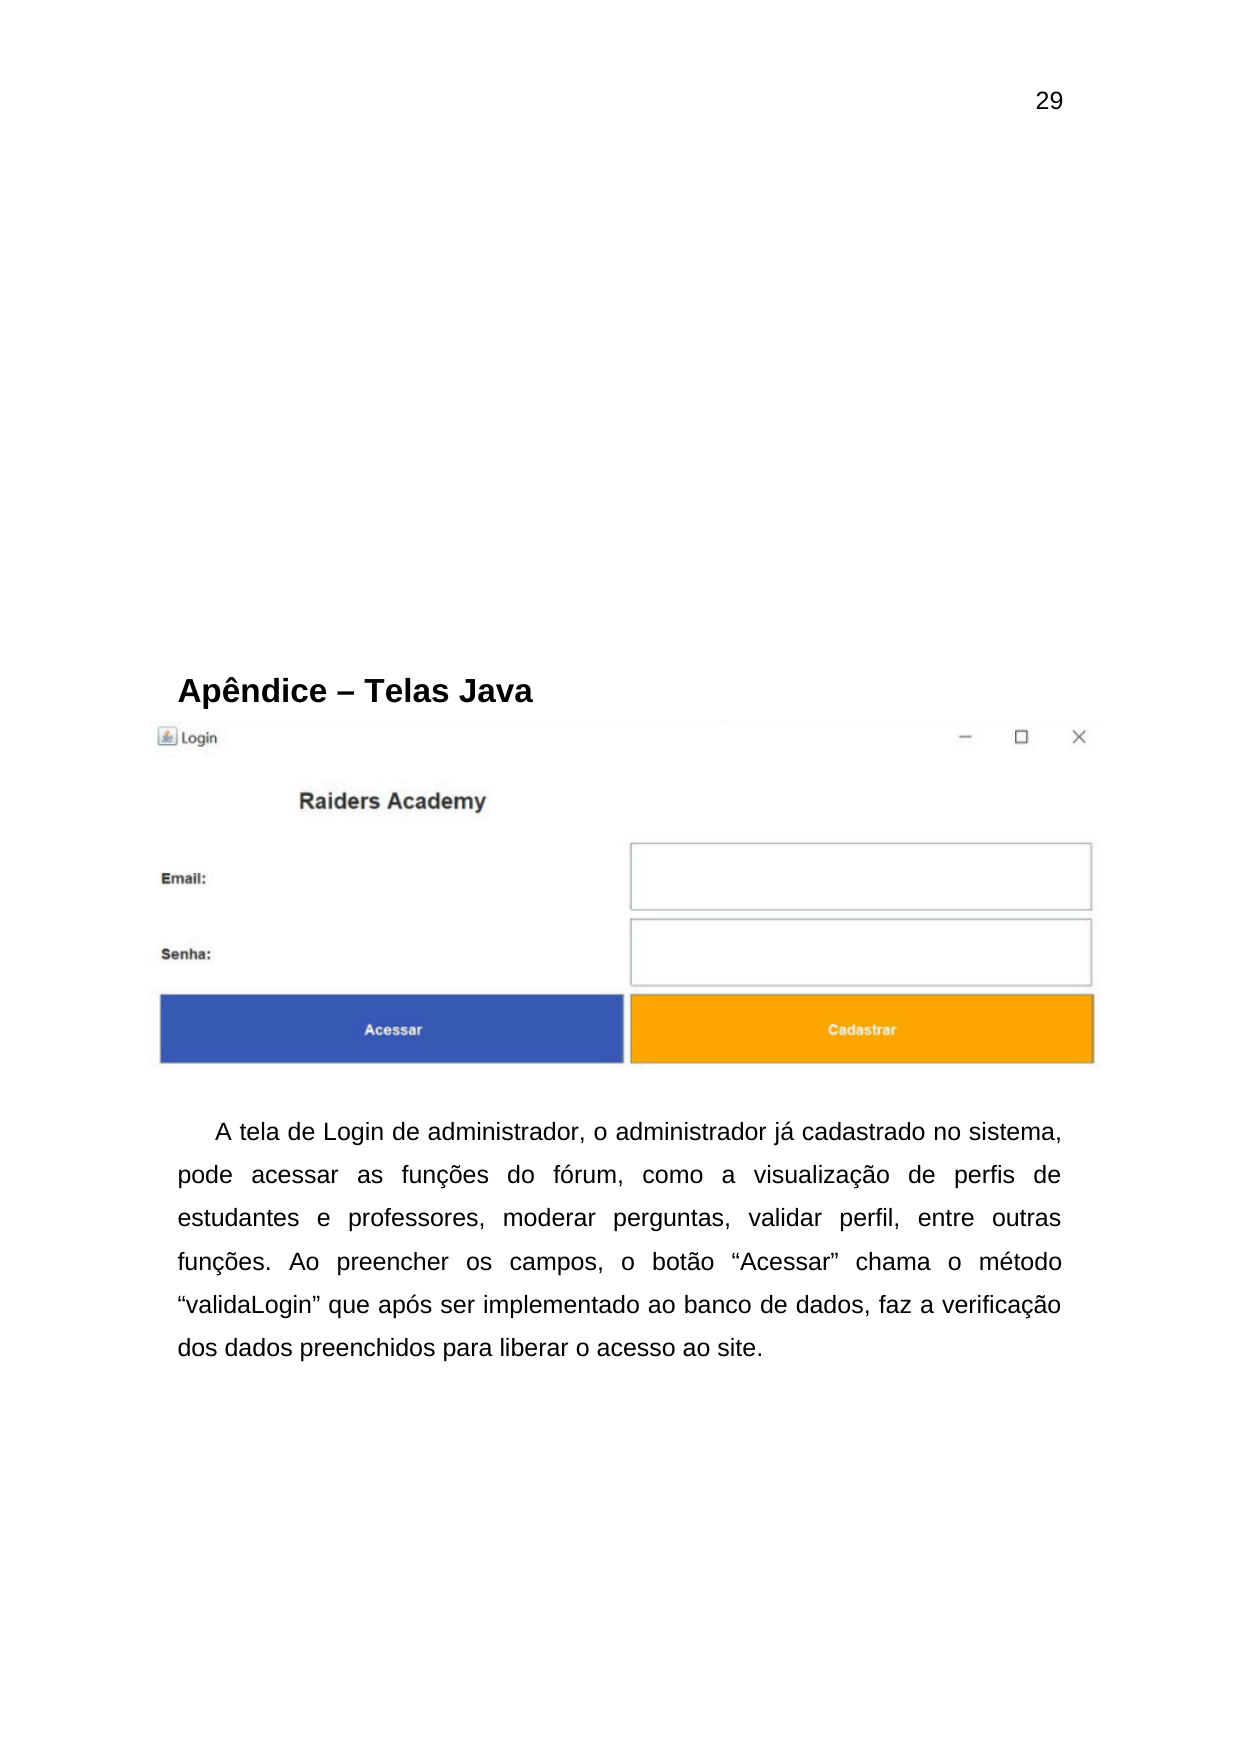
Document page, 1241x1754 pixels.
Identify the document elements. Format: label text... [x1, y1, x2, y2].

text A tela de Login de administrador, o administrador já cadastrado no sistema, pode acessar as funções do fórum, como a visualização de perfis de estudantes e professores, moderar perguntas, validar perfil, entre outras funções. Ao preencher os campos, o botão “Acessar” chama o método “validaLogin” que após ser implementado ao banco de dados, faz a verificação dos dados preenchidos para liberar o acesso ao site. [177, 1071, 1063, 1361]
text Apêndice – Telas Java [177, 671, 1063, 709]
picture [150, 720, 1102, 1071]
